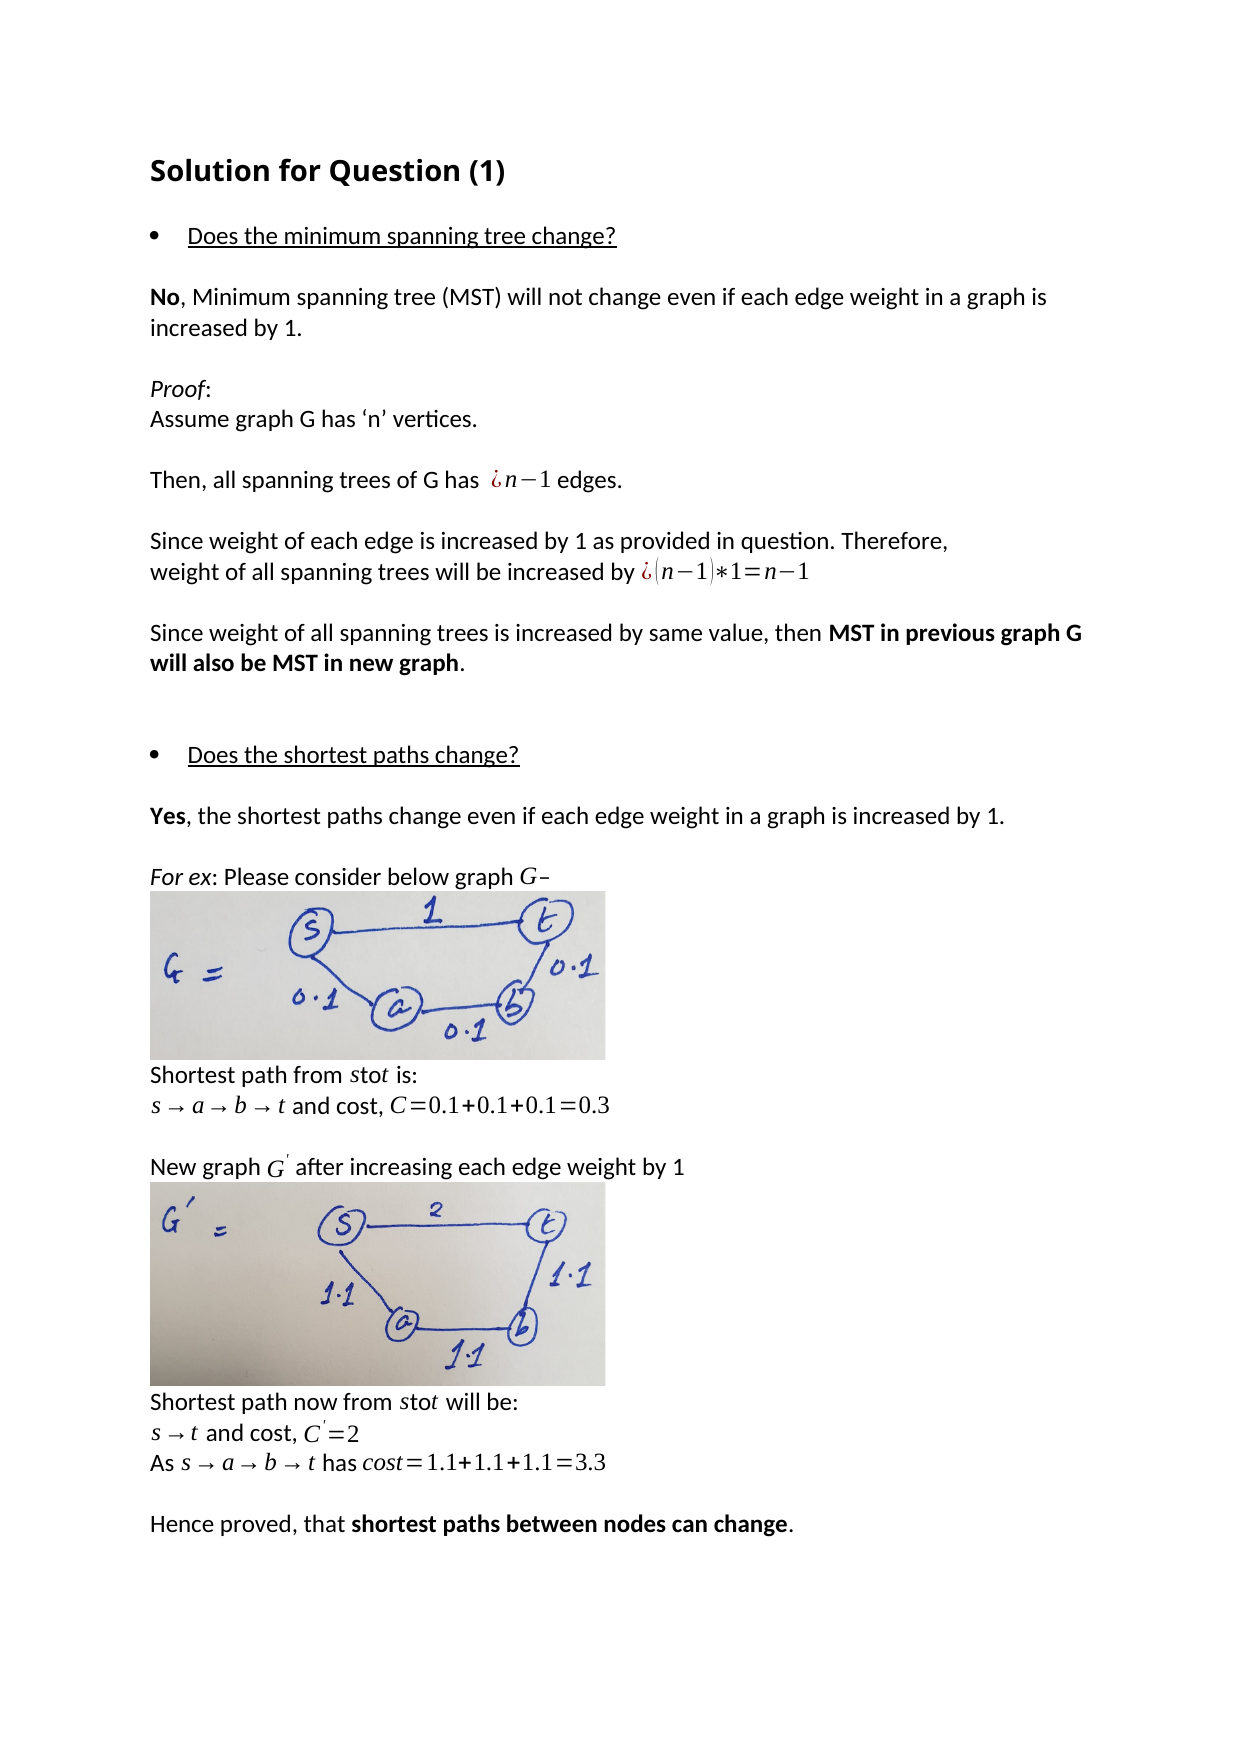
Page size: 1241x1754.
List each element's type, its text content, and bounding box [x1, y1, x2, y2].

picture [150, 1182, 606, 1386]
text weight of all spanning trees will be increased by [150, 556, 1090, 587]
text Shortest path now from to will be: [150, 1386, 1090, 1416]
text For ex: Please consider below graph – [150, 861, 1090, 892]
text Hence proved, that shortest paths between nodes can change. [150, 1509, 1090, 1539]
text and cost, [150, 1090, 1090, 1121]
text New graph after increasing each edge weight by 1 [150, 1151, 1090, 1182]
text Shortest path from to is: [150, 1059, 1090, 1090]
text Since weight of each edge is increased by 1 as provided in question. Therefore, [150, 525, 1090, 556]
text Yes, the shortest paths change even if each edge weight in a graph is increased by 1. [150, 800, 1090, 831]
text Assume graph G has ‘n’ vertices. [150, 403, 1090, 434]
text No, Minimum spanning tree (MST) will not change even if each edge weight in a graph is increased by 1. [150, 281, 1090, 342]
text Then, all spanning trees of G has edges. [150, 464, 1090, 495]
list Does the shortest paths change? [150, 739, 1090, 770]
text and cost, [150, 1416, 1090, 1448]
text As has [150, 1448, 1090, 1478]
text Since weight of all spanning trees is increased by same value, then MST in previous graph G will also be MST in new graph. [150, 617, 1090, 678]
text Solution for Question (1) [150, 150, 1090, 190]
text Proof: [150, 373, 1090, 403]
list Does the minimum spanning tree change? [150, 220, 1090, 251]
picture [150, 891, 606, 1060]
